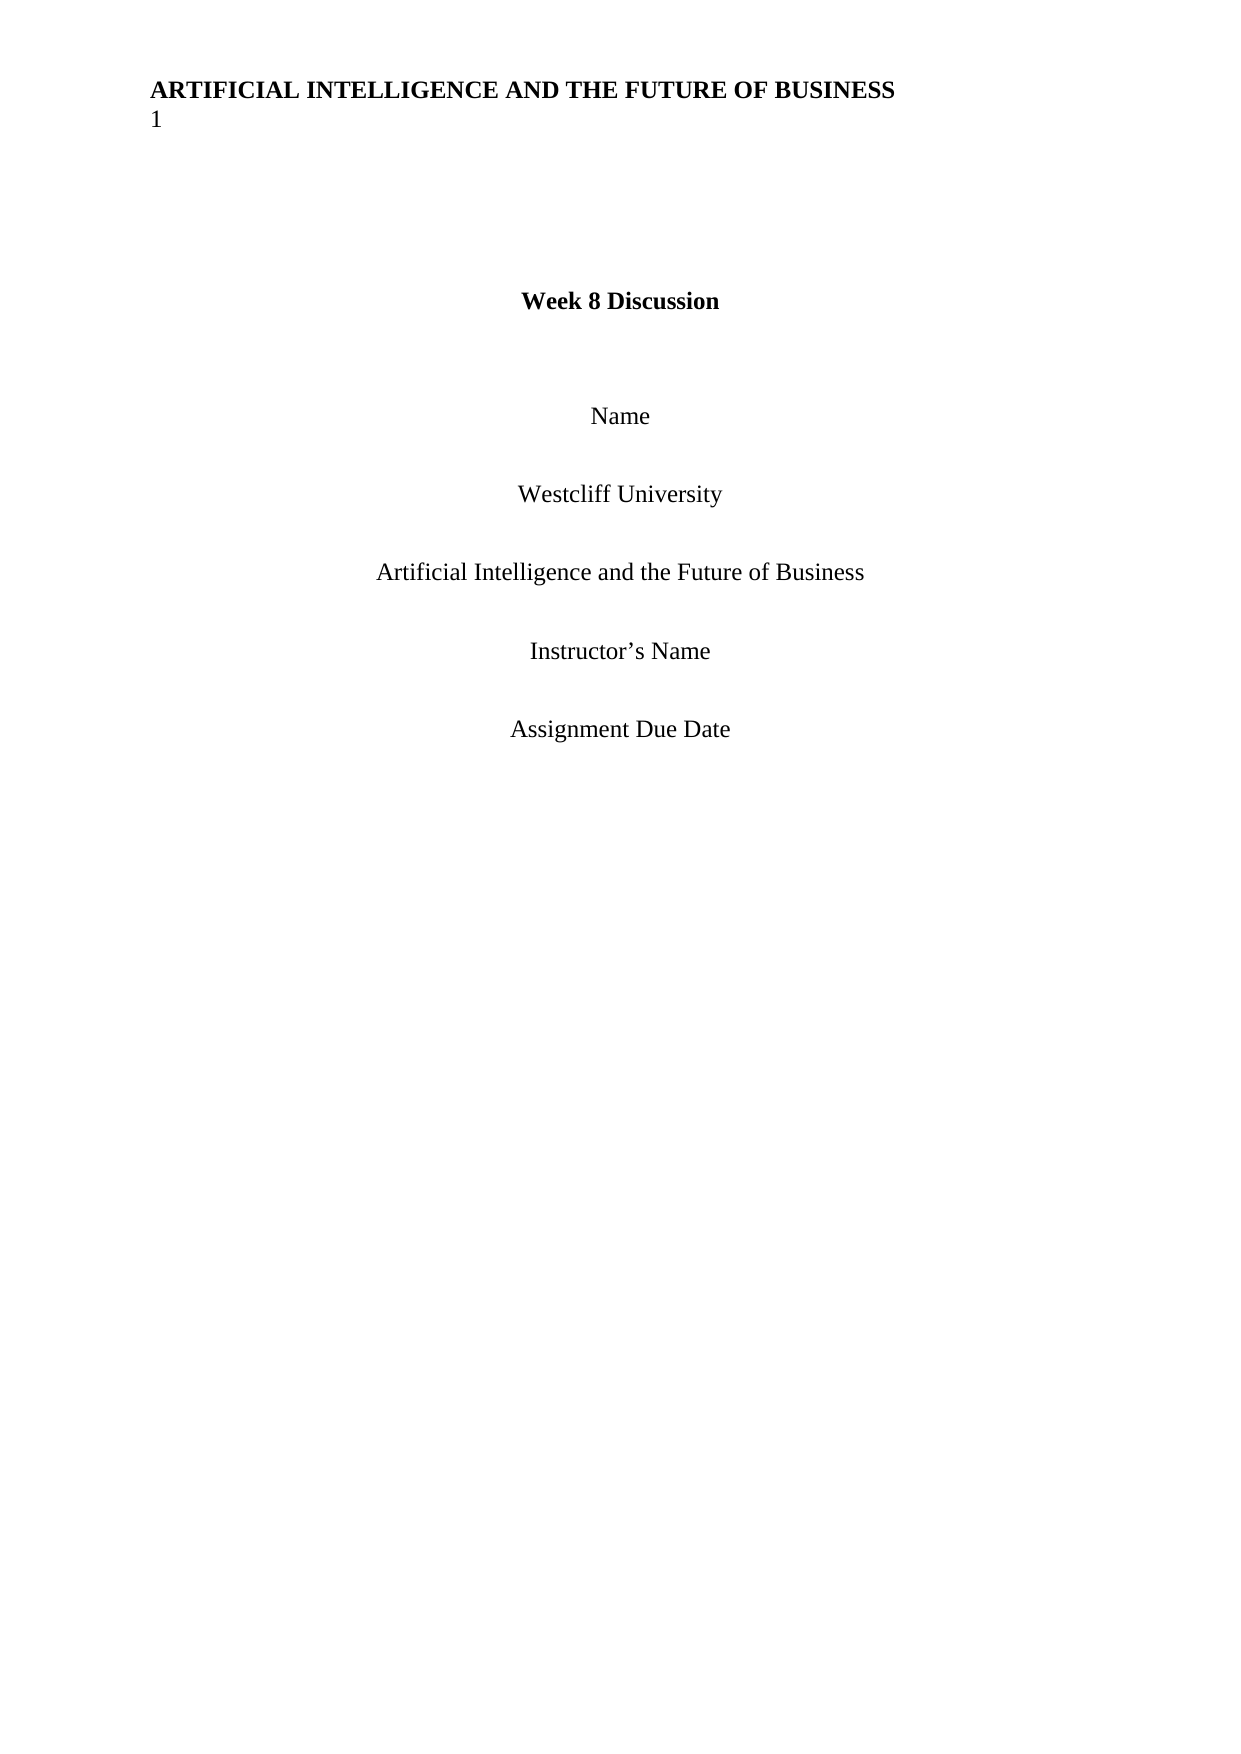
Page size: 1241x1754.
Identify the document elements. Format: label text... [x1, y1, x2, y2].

text Westcliff University [150, 479, 1090, 508]
text Artificial Intelligence and the Future of Business [150, 557, 1090, 586]
text Week 8 Discussion [150, 286, 1090, 314]
text Assignment Due Date [150, 714, 1090, 743]
text Name [150, 401, 1090, 429]
text Instructor’s Name [150, 636, 1090, 664]
